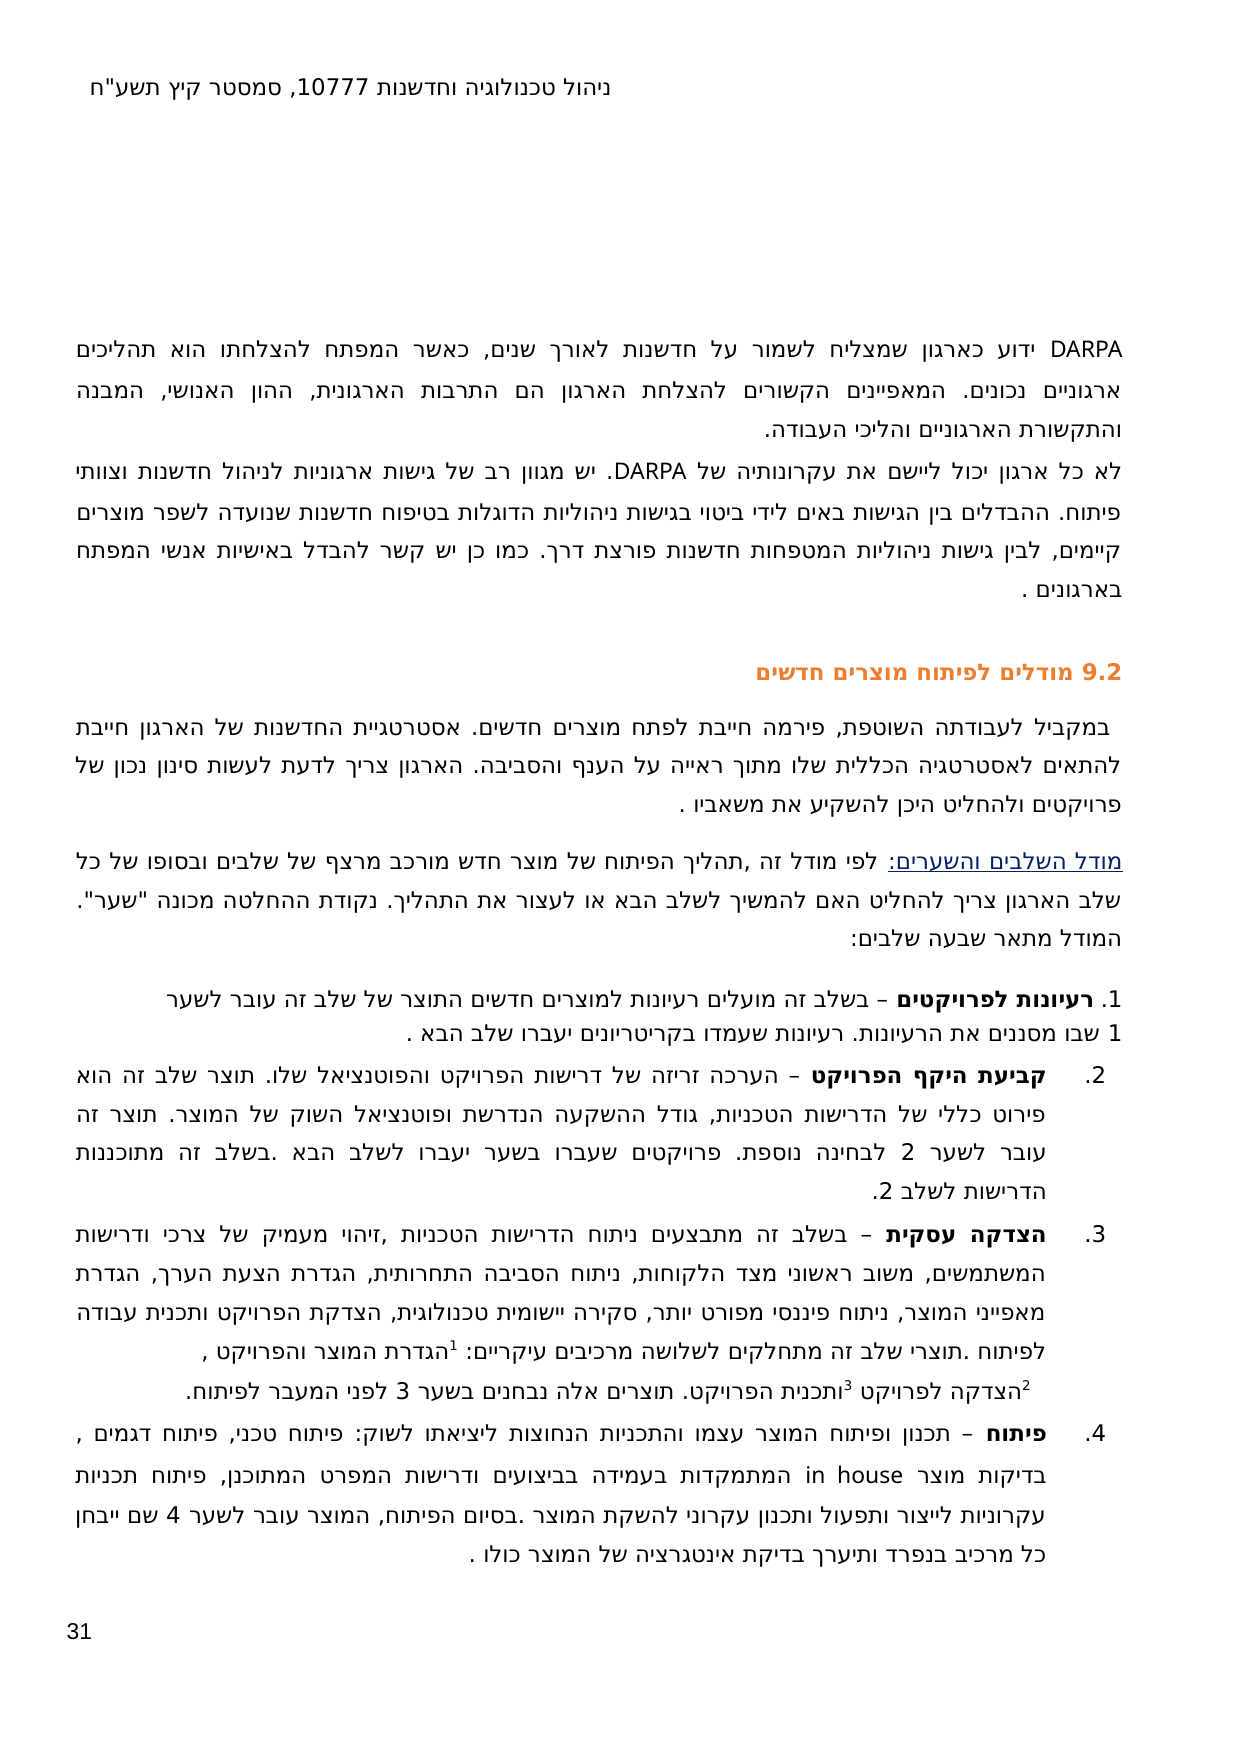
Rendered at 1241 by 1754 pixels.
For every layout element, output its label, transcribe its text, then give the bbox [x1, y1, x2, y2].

text במקביל לעבודתה השוטפת, פירמה חייבת לפתח מוצרים חדשים. אסטרטגיית החדשנות של הארגון חייבת להתאים לאסטרטגיה הכללית שלו מתוך ראייה על הענף והסביבה. הארגון צריך לדעת לעשות סינון נכון של פרויקטים ולהחליט היכן להשקיע את משאביו . [75, 714, 1122, 818]
text 1. רעיונות לפרויקטים – בשלב זה מועלים רעיונות למוצרים חדשים התוצר של שלב זה עובר לשער [75, 986, 1122, 1012]
text 2הצדקה לפרויקט 3ותכנית הפרויקט. תוצרים אלה נבחנים בשער 3 לפני המעבר לפיתוח. [82, 1378, 1119, 1404]
list פיתוח – תכנון ופיתוח המוצר עצמו והתכניות הנחוצות ליציאתו לשוק: פיתוח טכני, פיתוח דגמים ,בדיקות מוצר in house המתמקדות בעמידה בביצועים ודרישות המפרט המתוכנן, פיתוח תכניות עקרוניות לייצור ותפעול ותכנון עקרוני להשקת המוצר .בסיום הפיתוח, המוצר עובר לשער 4 שם ייבחן כל מרכיב בנפרד ותיערך בדיקת אינטגרציה של המוצר כולו . [75, 1420, 1084, 1568]
text 1 שבו מסננים את הרעיונות. רעיונות שעמדו בקריטריונים יעברו שלב הבא . [256, 1020, 1122, 1047]
list הצדקה עסקית – בשלב זה מתבצעים ניתוח הדרישות הטכניות ,זיהוי מעמיק של צרכי ודרישות המשתמשים, משוב ראשוני מצד הלקוחות, ניתוח הסביבה התחרותית, הגדרת הצעת הערך, הגדרת מאפייני המוצר, ניתוח פיננסי מפורט יותר, סקירה יישומית טכנולוגית, הצדקת הפרויקט ותכנית עבודה לפיתוח .תוצרי שלב זה מתחלקים לשלושה מרכיבים עיקריים: 1הגדרת המוצר והפרויקט , [75, 1222, 1084, 1365]
text 9.2 מודלים לפיתוח מוצרים חדשים [75, 659, 1122, 686]
text לא כל ארגון יכול ליישם את עקרונותיה של DARPA. יש מגוון רב של גישות ארגוניות לניהול חדשנות וצוותי פיתוח. ההבדלים בין הגישות באים לידי ביטוי בגישות ניהוליות הדוגלות בטיפוח חדשנות שנועדה לשפר מוצרים קיימים, לבין גישות ניהוליות המטפחות חדשנות פורצת דרך. כמו כן יש קשר להבדל באישיות אנשי המפתח בארגונים . [75, 455, 1122, 603]
list קביעת היקף הפרויקט – הערכה זריזה של דרישות הפרויקט והפוטנציאל שלו. תוצר שלב זה הוא פירוט כללי של הדרישות הטכניות, גודל ההשקעה הנדרשת ופוטנציאל השוק של המוצר. תוצר זה עובר לשער 2 לבחינה נוספת. פרויקטים שעברו בשער יעברו לשלב הבא .בשלב זה מתוכננות הדרישות לשלב 2. [75, 1062, 1084, 1205]
text מודל השלבים והשערים: לפי מודל זה ,תהליך הפיתוח של מוצר חדש מורכב מרצף של שלבים ובסופו של כל שלב הארגון צריך להחליט האם להמשיך לשלב הבא או לעצור את התהליך. נקודת ההחלטה מכונה "שער". המודל מתאר שבעה שלבים: [75, 848, 1122, 952]
text DARPA ידוע כארגון שמצליח לשמור על חדשנות לאורך שנים, כאשר המפתח להצלחתו הוא תהליכים ארגוניים נכונים. המאפיינים הקשורים להצלחת הארגון הם התרבות הארגונית, ההון האנושי, המבנה והתקשורת הארגוניים והליכי העבודה. [75, 333, 1122, 442]
